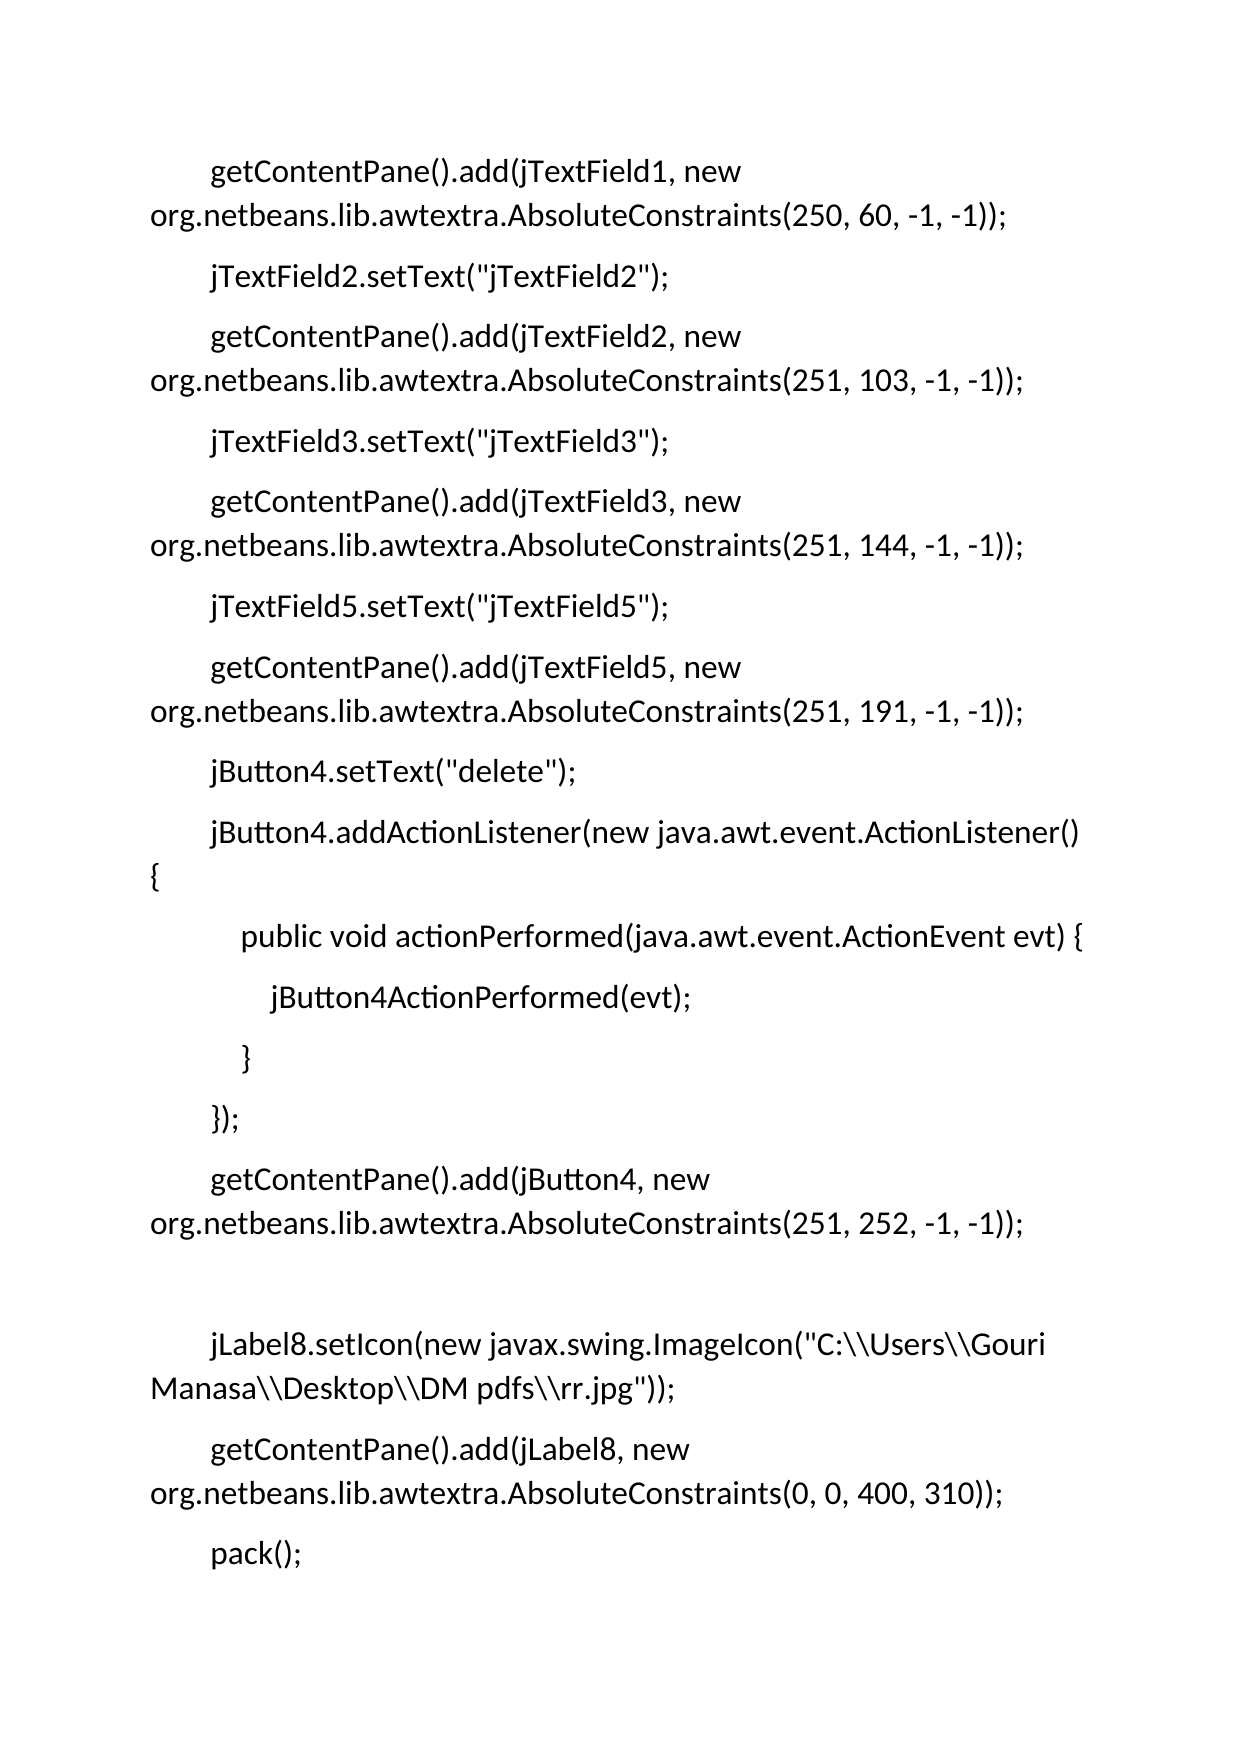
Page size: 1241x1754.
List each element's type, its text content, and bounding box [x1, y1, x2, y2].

text getContentPane().add(jTextField2, new org.netbeans.lib.awtextra.AbsoluteConstraints(251, 103, -1, -1)); [150, 315, 1090, 400]
text jButton4ActionPerformed(evt); [150, 976, 1090, 1017]
text pack(); [150, 1532, 1090, 1573]
text getContentPane().add(jTextField1, new org.netbeans.lib.awtextra.AbsoluteConstraints(250, 60, -1, -1)); [150, 150, 1090, 235]
text getContentPane().add(jTextField5, new org.netbeans.lib.awtextra.AbsoluteConstraints(251, 191, -1, -1)); [150, 646, 1090, 730]
text getContentPane().add(jTextField3, new org.netbeans.lib.awtextra.AbsoluteConstraints(251, 144, -1, -1)); [150, 480, 1090, 565]
text jTextField3.setText("jTextField3"); [150, 420, 1090, 461]
text jTextField5.setText("jTextField5"); [150, 585, 1090, 626]
text } [150, 1037, 1090, 1077]
text jButton4.addActionListener(new java.awt.event.ActionListener() { [150, 811, 1090, 896]
text jLabel8.setIcon(new javax.swing.ImageIcon("C:\\Users\\Gouri Manasa\\Desktop\\DM pdfs\\rr.jpg")); [150, 1323, 1090, 1408]
text jTextField2.setText("jTextField2"); [150, 254, 1090, 295]
text getContentPane().add(jLabel8, new org.netbeans.lib.awtextra.AbsoluteConstraints(0, 0, 400, 310)); [150, 1428, 1090, 1512]
text getContentPane().add(jButton4, new org.netbeans.lib.awtextra.AbsoluteConstraints(251, 252, -1, -1)); [150, 1158, 1090, 1243]
text }); [150, 1097, 1090, 1138]
text public void actionPerformed(java.awt.event.ActionEvent evt) { [150, 915, 1090, 956]
text jButton4.setText("delete"); [150, 750, 1090, 791]
